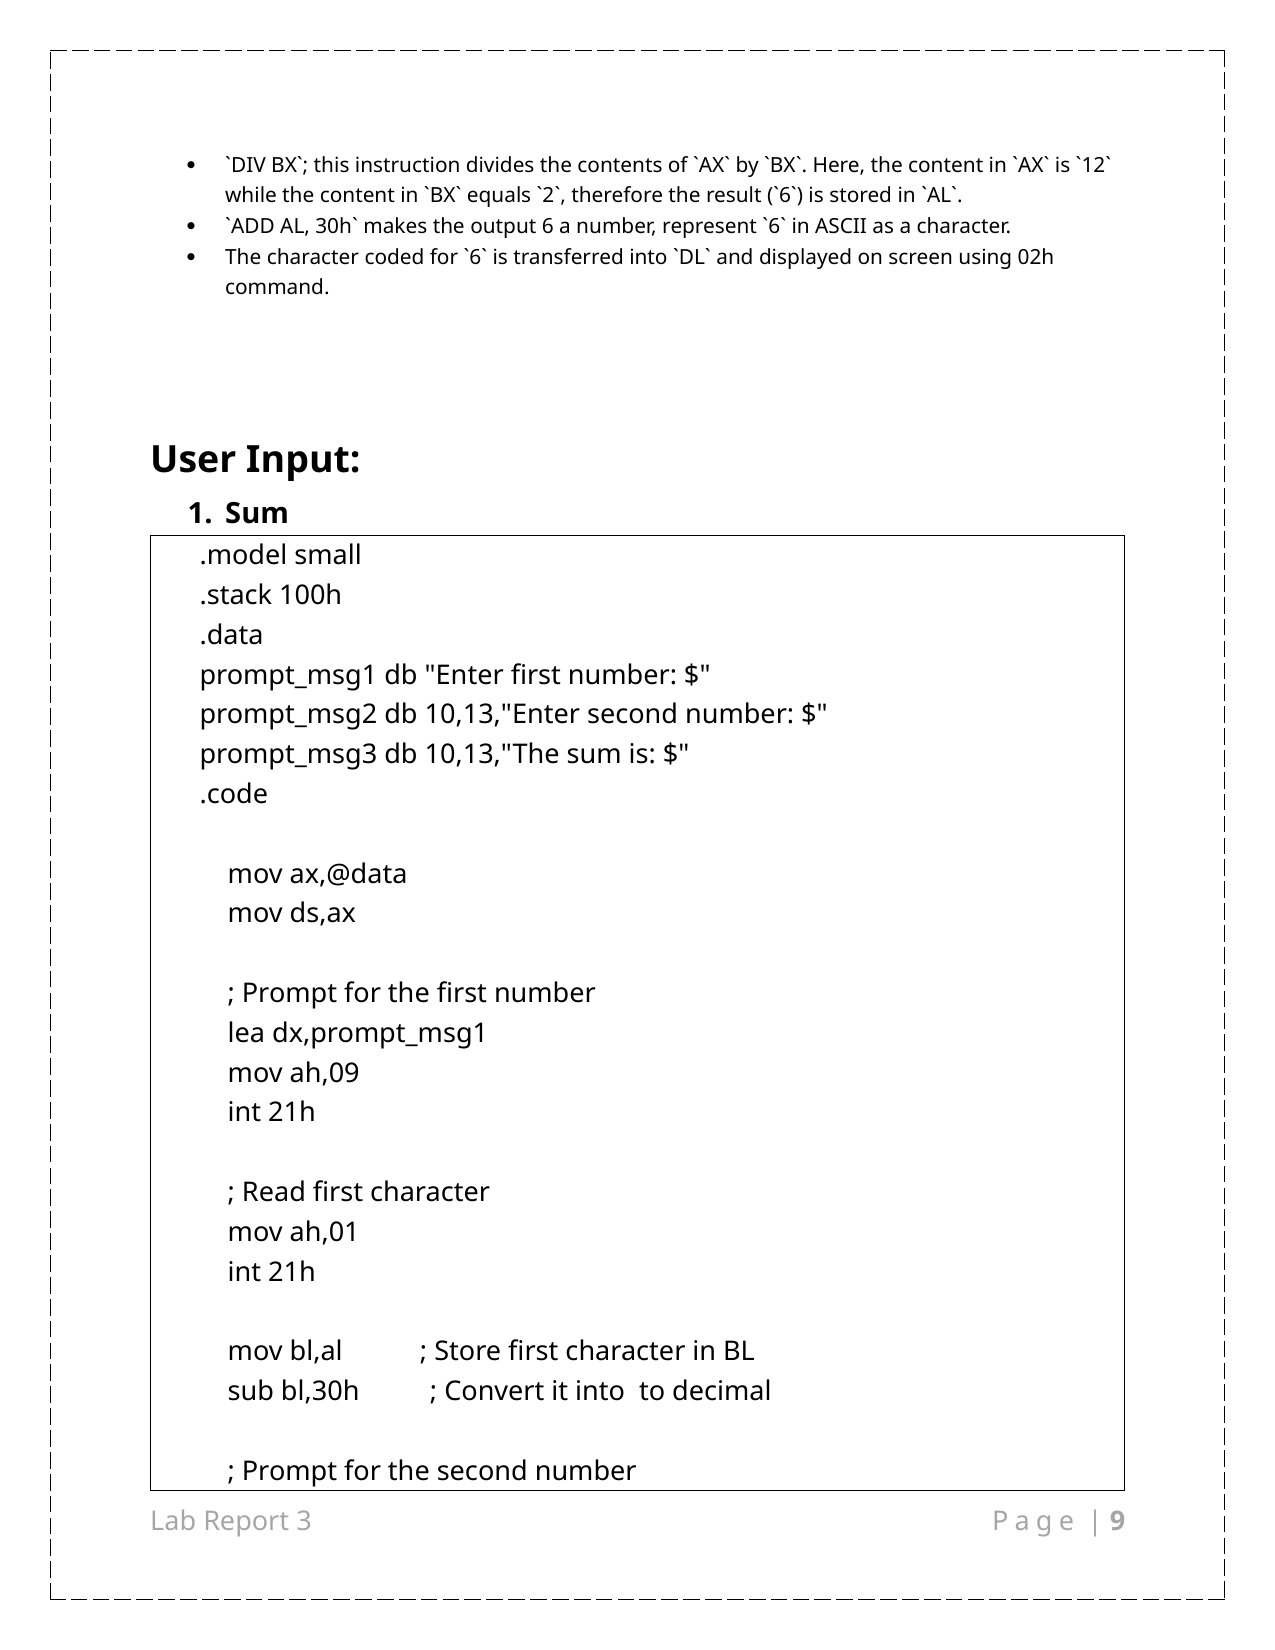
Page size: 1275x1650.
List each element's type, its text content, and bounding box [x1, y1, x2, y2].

list `DIV BX`; this instruction divides the contents of `AX` by `BX`. Here, the content in `AX` is `12` while the content in `BX` equals `2`, therefore the result (`6`) is stored in `AL`. [187, 150, 1125, 209]
list The character coded for `6` is transferred into `DL` and displayed on screen using 02h command. [187, 242, 1125, 301]
list `ADD AL, 30h` makes the output 6 a number, represent `6` in ASCII as a character. [187, 211, 1125, 240]
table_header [151, 536, 1124, 1490]
subtitle Sum [187, 492, 1125, 532]
subtitle User Input: [150, 433, 1125, 484]
